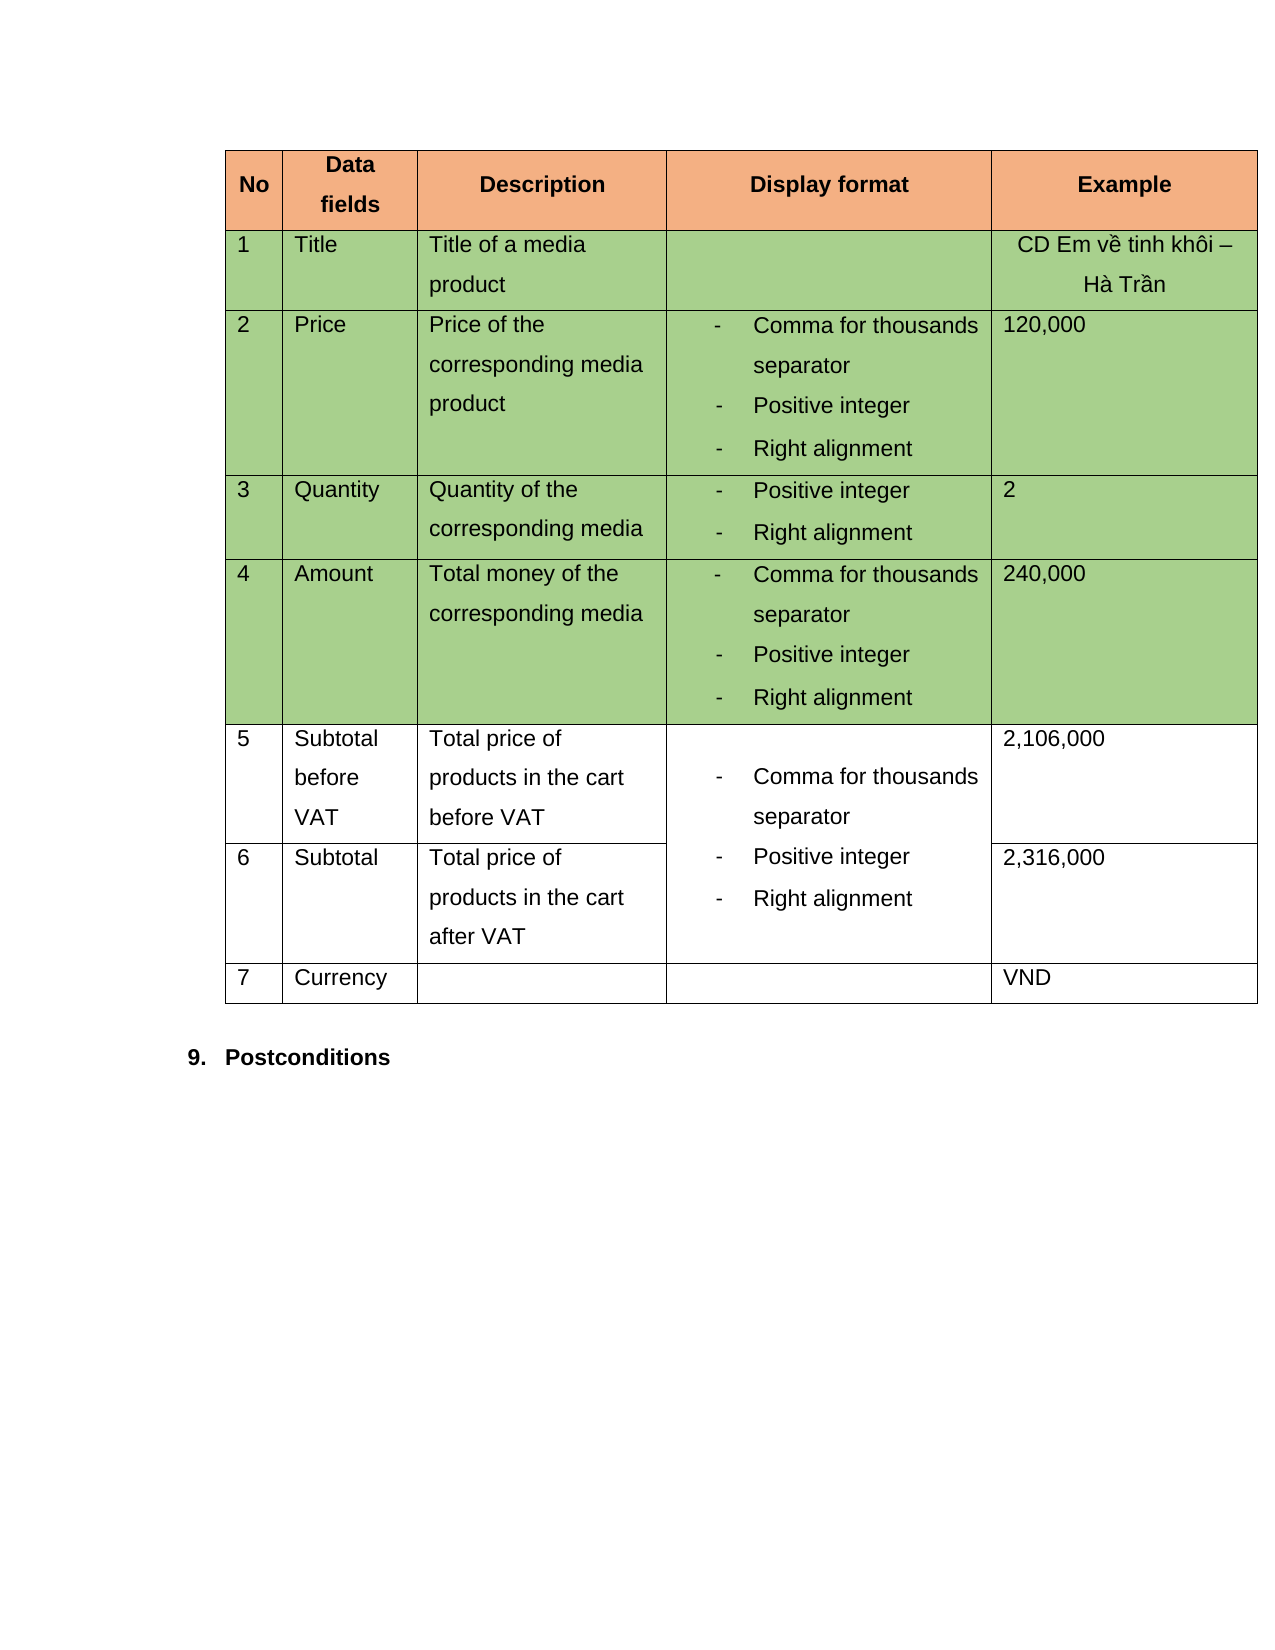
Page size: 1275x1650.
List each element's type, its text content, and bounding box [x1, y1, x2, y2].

table_cell Total price of products in the cart before VAT [418, 725, 666, 843]
table_cell 120,000 [992, 311, 1257, 475]
table_cell 2,106,000 [992, 725, 1257, 843]
table_cell 4 [226, 560, 282, 724]
table_cell [667, 231, 991, 310]
table_cell 5 [226, 725, 282, 843]
table_cell Quantity of the corresponding media [418, 476, 666, 559]
table_cell Total money of the corresponding media [418, 560, 666, 724]
table_cell Title [283, 231, 417, 310]
table_cell Positive integer Right alignment [667, 476, 991, 559]
table_header Example [992, 151, 1257, 230]
table_cell 3 [226, 476, 282, 559]
table_cell Price [283, 311, 417, 475]
table_cell 2 [226, 311, 282, 475]
list Postconditions [187, 1044, 1125, 1070]
table_header Data fields [283, 151, 417, 230]
table_cell Total price of products in the cart after VAT [418, 844, 666, 963]
table_cell [418, 964, 666, 1003]
table_cell VND [992, 964, 1257, 1003]
table_cell Comma for thousands separator Positive integer Right alignment [667, 560, 991, 724]
table_cell 2 [992, 476, 1257, 559]
table_cell Title of a media product [418, 231, 666, 310]
table_cell [667, 964, 991, 1003]
table_cell Comma for thousands separator Positive integer Right alignment [667, 725, 991, 963]
table_cell Price of the corresponding media product [418, 311, 666, 475]
table_cell Quantity [283, 476, 417, 559]
table_cell Subtotal [283, 844, 417, 963]
table_cell Subtotal before VAT [283, 725, 417, 843]
table_cell 240,000 [992, 560, 1257, 724]
table_cell 7 [226, 964, 282, 1003]
table_header No [226, 151, 282, 230]
table_cell Comma for thousands separator Positive integer Right alignment [667, 311, 991, 475]
table_cell 1 [226, 231, 282, 310]
table_cell Amount [283, 560, 417, 724]
table_cell 6 [226, 844, 282, 963]
table_header Display format [667, 151, 991, 230]
table_cell 2,316,000 [992, 844, 1257, 963]
table_cell CD Em về tinh khôi – Hà Trần [992, 231, 1257, 310]
table_cell Currency [283, 964, 417, 1003]
table_header Description [418, 151, 666, 230]
